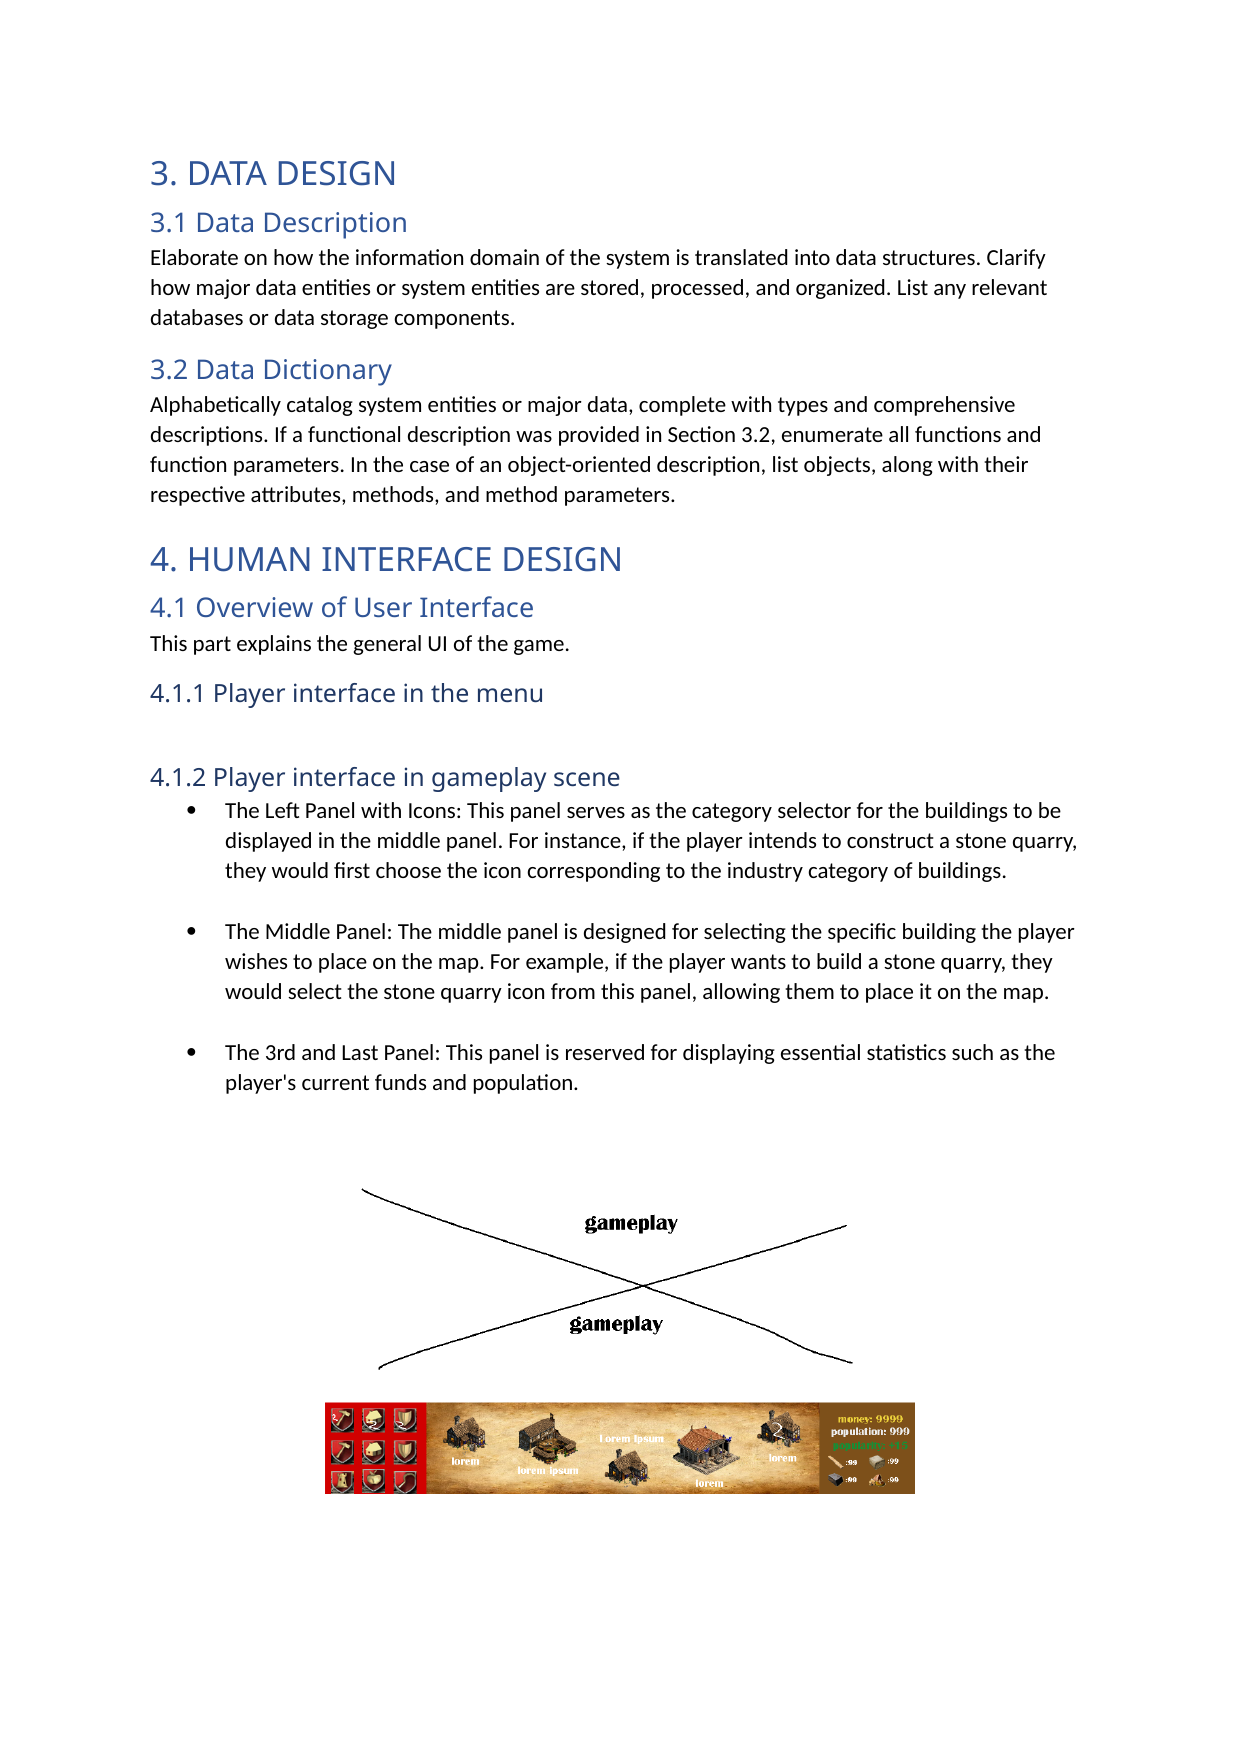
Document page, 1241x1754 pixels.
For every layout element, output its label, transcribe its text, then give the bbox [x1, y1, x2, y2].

list The Left Panel with Icons: This panel serves as the category selector for the buildings to be displayed in the middle panel. For instance, if the player intends to construct a stone quarry, they would first choose the icon corresponding to the industry category of buildings. [187, 796, 1090, 884]
subtitle 4.1.2 Player interface in gameplay scene [150, 759, 1090, 793]
text Elaborate on how the information domain of the system is translated into data structures. Clarify how major data entities or system entities are stored, processed, and organized. List any relevant databases or data storage components. [150, 243, 1090, 331]
text Alphabetically catalog system entities or major data, complete with types and comprehensive descriptions. If a functional description was provided in Section 3.2, enumerate all functions and function parameters. In the case of an object-oriented description, list objects, along with their respective attributes, methods, and method parameters. [150, 390, 1090, 509]
subtitle 3.2 Data Dictionary [150, 350, 1090, 387]
list The Middle Panel: The middle panel is designed for selecting the specific building the player wishes to place on the map. For example, if the player wants to build a stone quarry, they would select the stone quarry icon from this panel, allowing them to place it on the map. [187, 917, 1090, 1036]
list The 3rd and Last Panel: This panel is reserved for displaying essential statistics such as the player's current funds and population. [187, 1038, 1090, 1096]
subtitle 3.1 Data Description [150, 203, 1090, 240]
subtitle 3. DATA DESIGN [150, 150, 1090, 195]
subtitle 4.1 Overview of User Interface [150, 589, 1090, 626]
subtitle 4. HUMAN INTERFACE DESIGN [150, 536, 1090, 581]
picture [325, 1161, 915, 1494]
subtitle 4.1.1 Player interface in the menu [150, 676, 1090, 710]
text This part explains the general UI of the game. [150, 629, 1090, 657]
